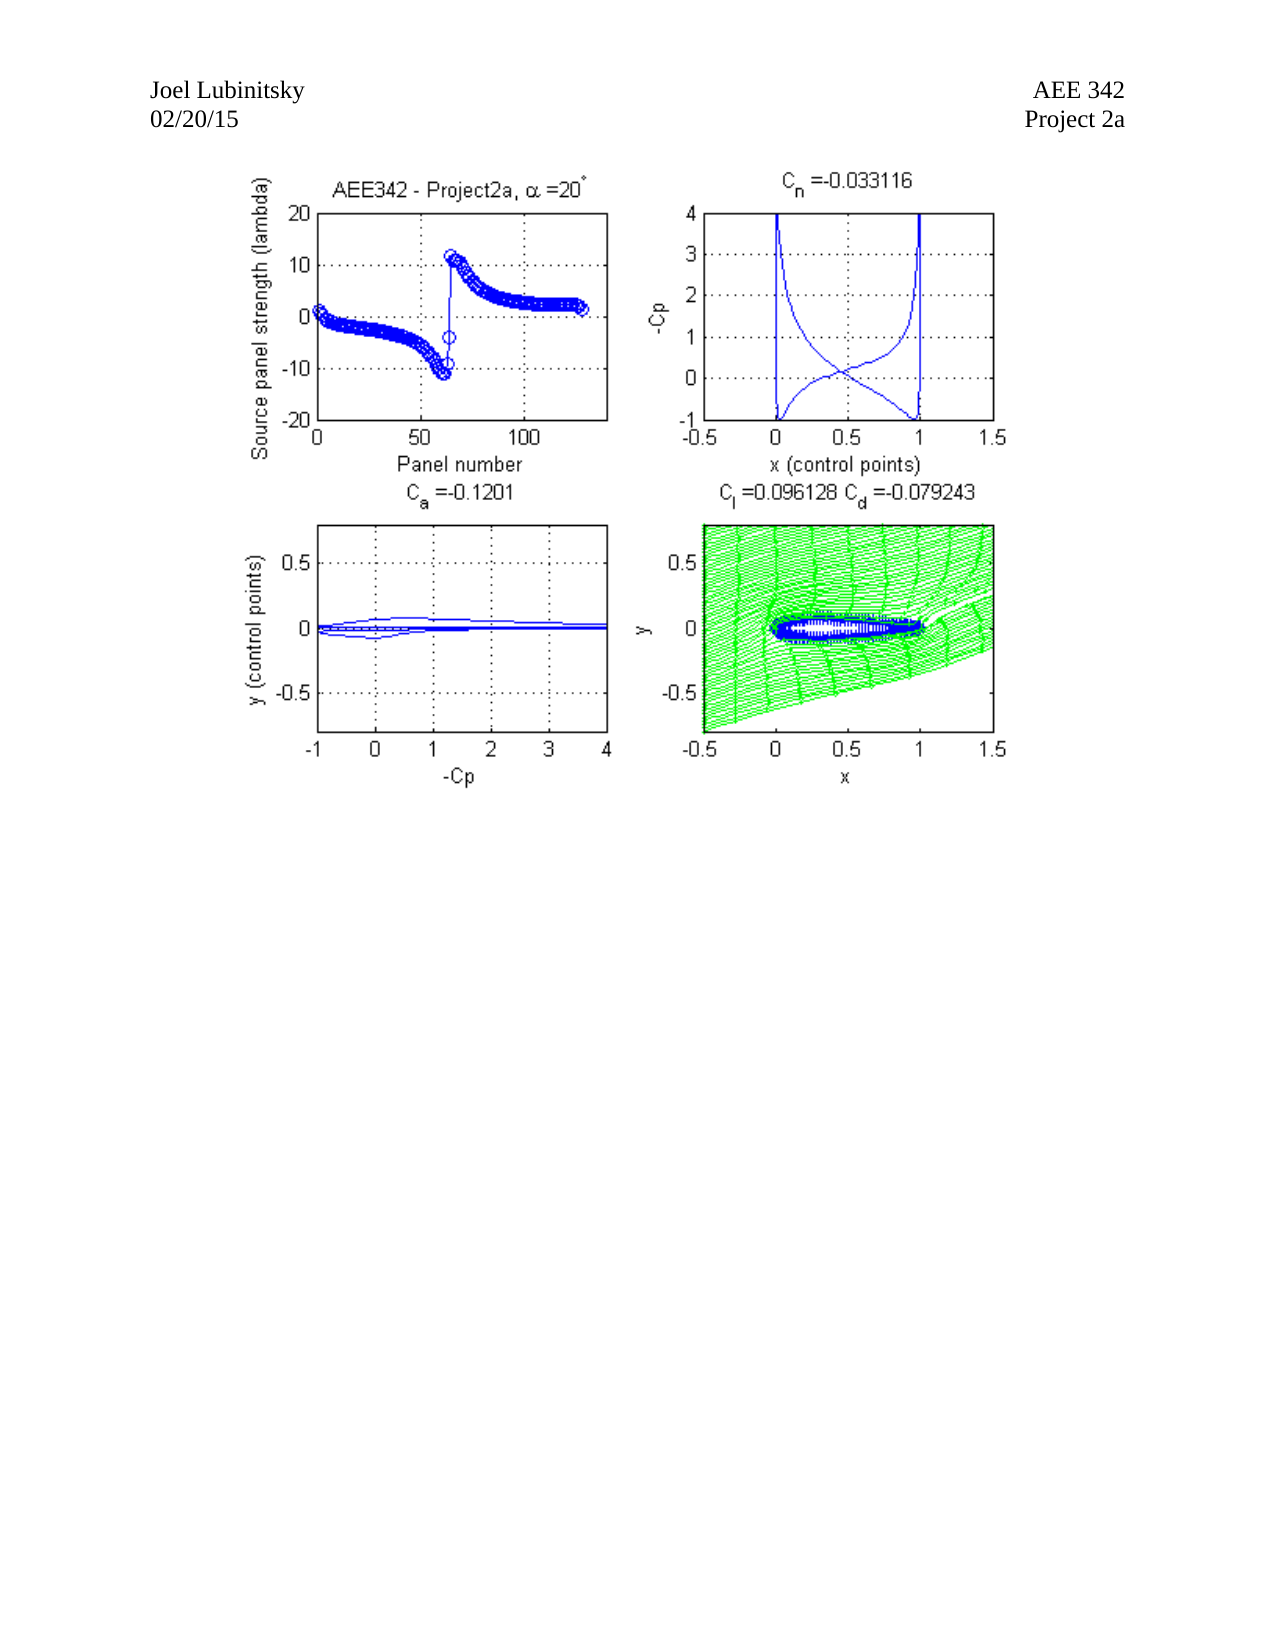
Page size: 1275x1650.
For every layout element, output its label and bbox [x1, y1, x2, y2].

picture [200, 150, 1075, 807]
